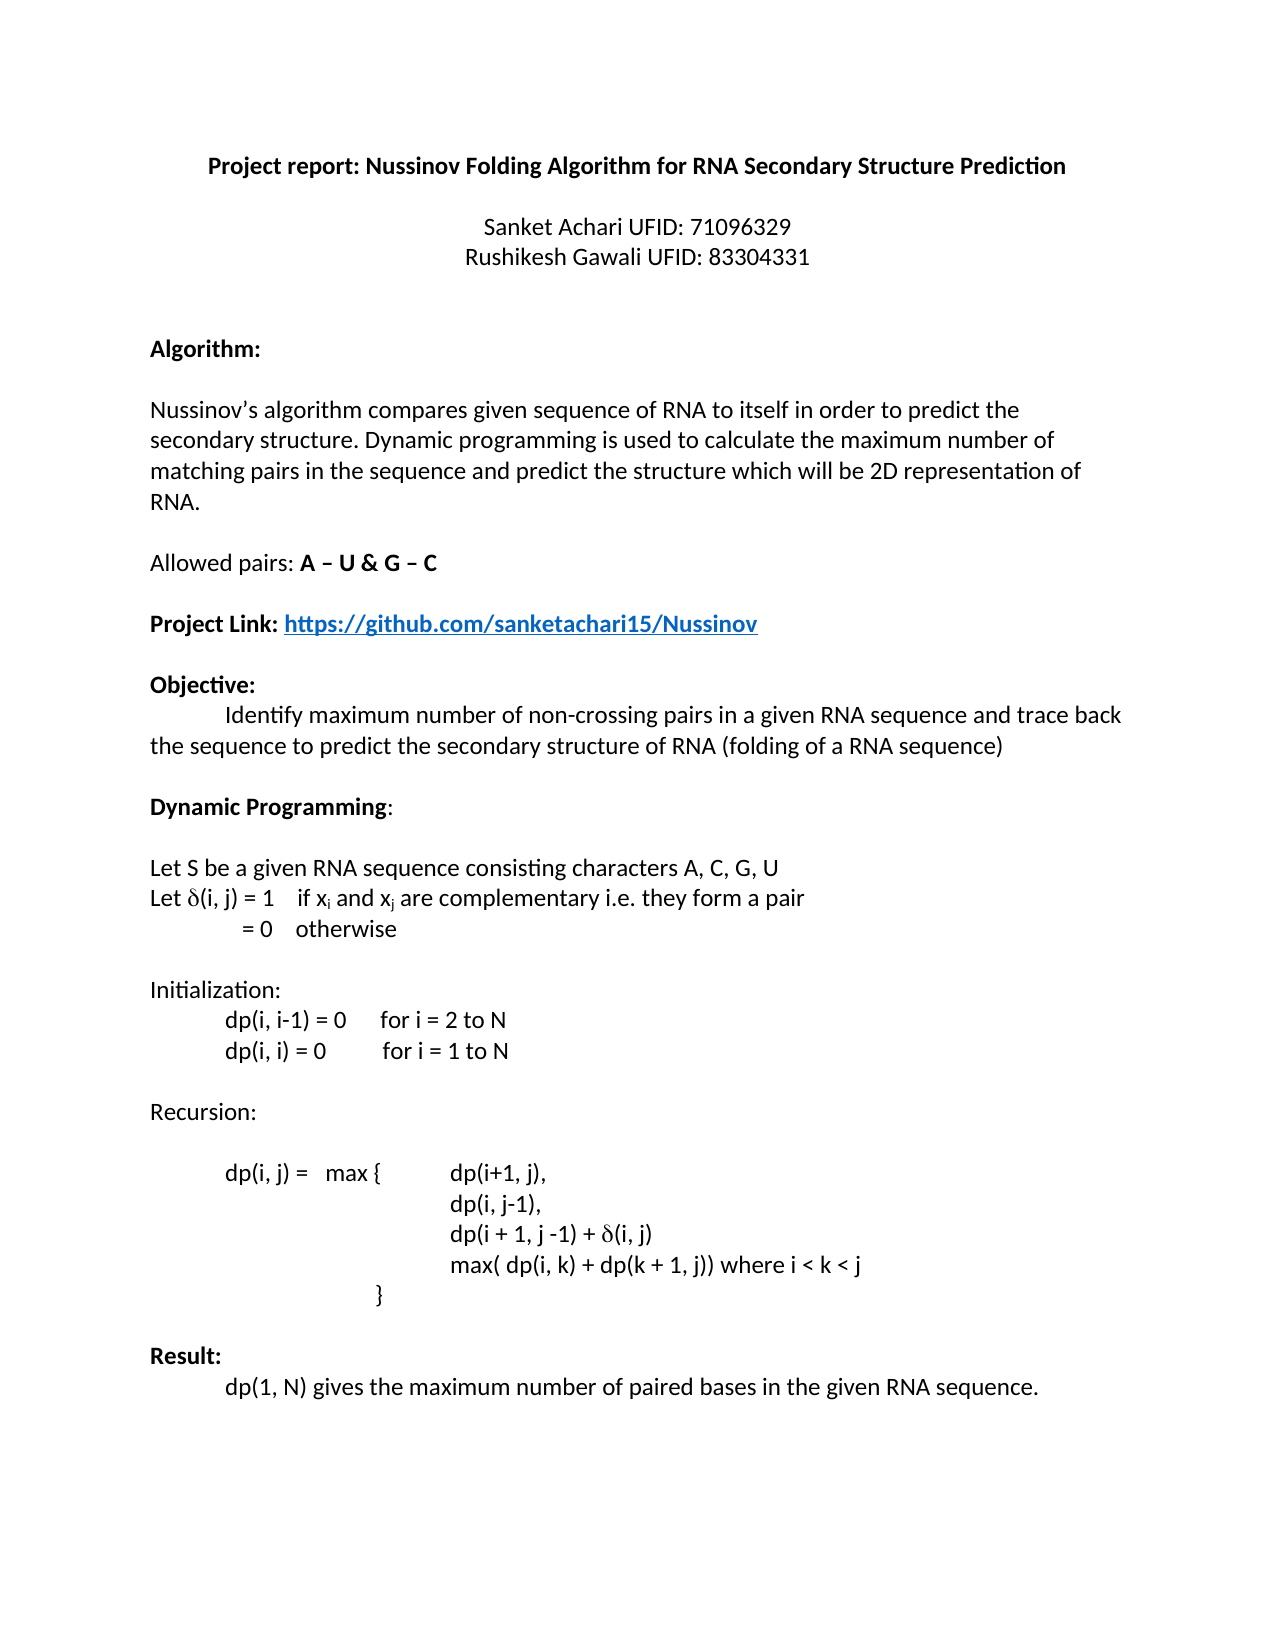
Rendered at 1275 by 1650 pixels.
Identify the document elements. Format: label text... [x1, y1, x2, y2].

text dp(i, i) = 0 for i = 1 to N [150, 1035, 1125, 1066]
text Allowed pairs: A – U & G – C [150, 547, 1125, 577]
text dp(i, j-1), [150, 1188, 1125, 1218]
text dp(i + 1, j -1) + (i, j) [150, 1218, 1125, 1249]
text Let S be a given RNA sequence consisting characters A, C, G, U [150, 852, 1125, 882]
text Dynamic Programming: [150, 791, 1125, 821]
text max( dp(i, k) + dp(k + 1, j)) where i < k < j [150, 1249, 1125, 1279]
text Recursion: [150, 1096, 1125, 1127]
text Rushikesh Gawali UFID: 83304331 [150, 242, 1125, 272]
text Sanket Achari UFID: 71096329 [150, 211, 1125, 242]
text = 0 otherwise [150, 913, 1125, 943]
text Initialization: [150, 974, 1125, 1004]
text dp(1, N) gives the maximum number of paired bases in the given RNA sequence. [150, 1371, 1125, 1401]
text Nussinov’s algorithm compares given sequence of RNA to itself in order to predict the secondary structure. Dynamic programming is used to calculate the maximum number of matching pairs in the sequence and predict the structure which will be 2D representation of RNA. [150, 394, 1125, 516]
text } [300, 1279, 1125, 1310]
text Objective: [150, 669, 1125, 699]
text Algorithm: [150, 333, 1125, 364]
text dp(i, j) = max { dp(i+1, j), [150, 1157, 1125, 1188]
text Project report: Nussinov Folding Algorithm for RNA Secondary Structure Prediction [150, 150, 1125, 181]
text Let (i, j) = 1 if xi and xj are complementary i.e. they form a pair [150, 882, 1125, 913]
text dp(i, i-1) = 0 for i = 2 to N [150, 1004, 1125, 1035]
text Result: [150, 1340, 1125, 1371]
text Identify maximum number of non-crossing pairs in a given RNA sequence and trace back the sequence to predict the secondary structure of RNA (folding of a RNA sequence) [150, 699, 1125, 760]
text Project Link: https://github.com/sanketachari15/Nussinov [150, 608, 1125, 638]
